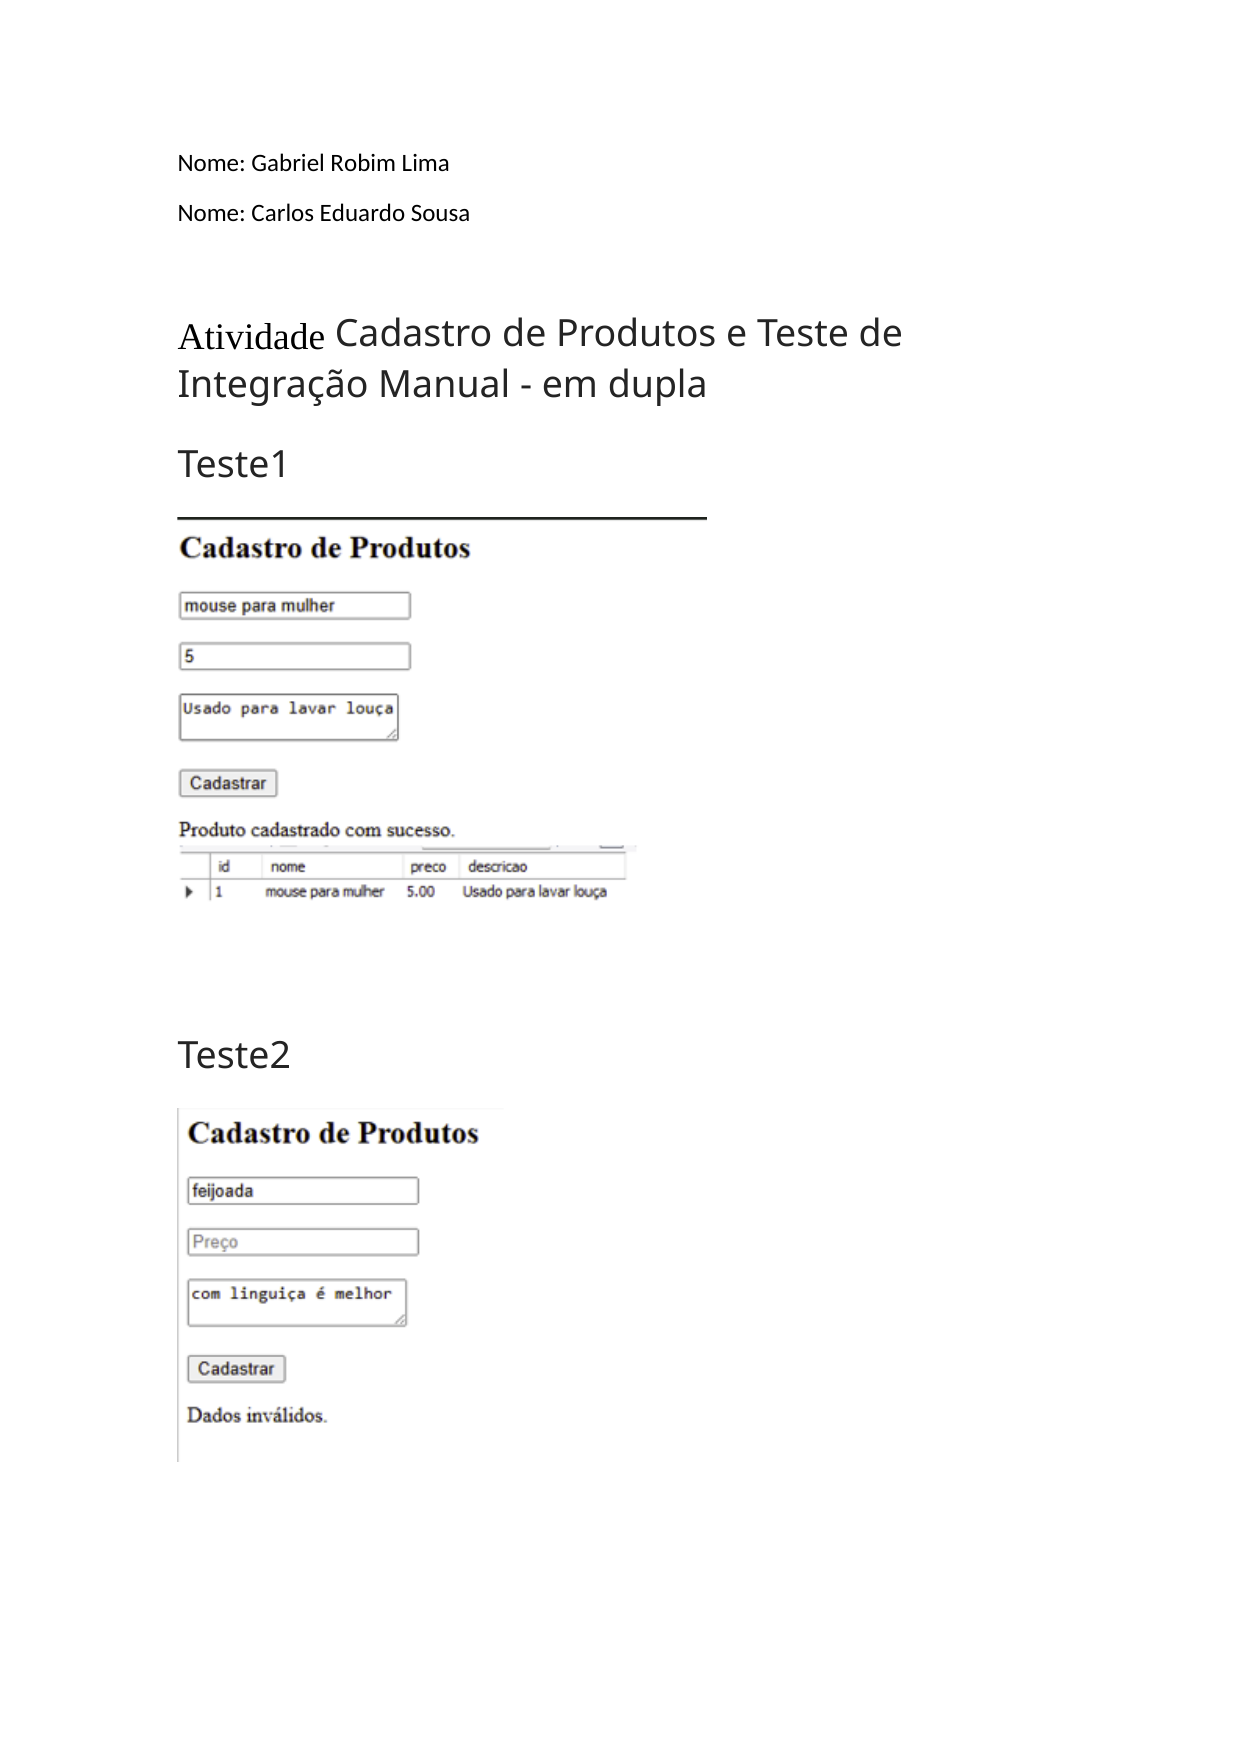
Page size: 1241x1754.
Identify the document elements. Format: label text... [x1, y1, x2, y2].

picture [177, 1108, 504, 1462]
picture [177, 517, 707, 999]
subtitle Atividade Cadastro de Produtos e Teste de Integração Manual - em dupla [177, 306, 1063, 408]
text Nome: Carlos Eduardo Sousa [177, 197, 1063, 228]
subtitle Teste1 [177, 437, 1063, 488]
text Nome: Gabriel Robim Lima [177, 148, 1063, 178]
subtitle Teste2 [177, 1028, 1063, 1079]
